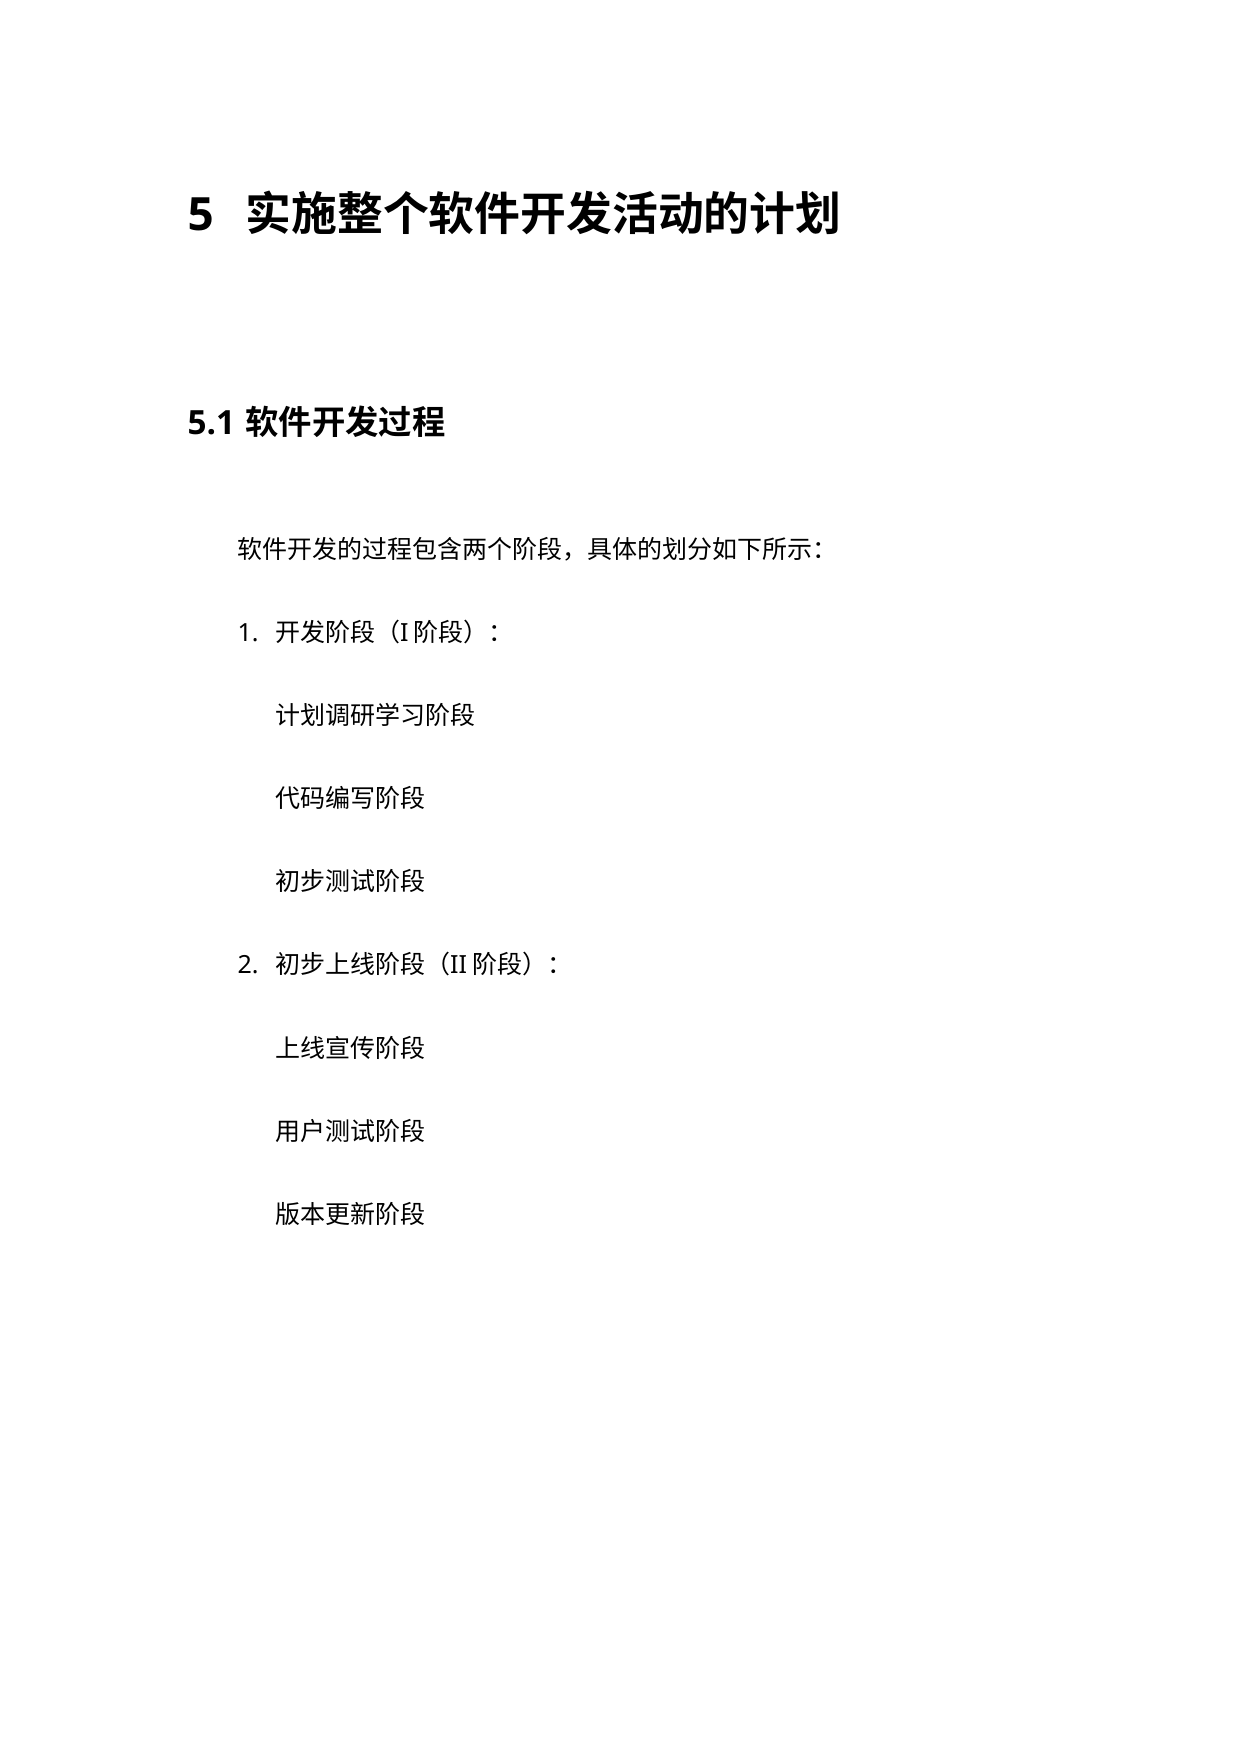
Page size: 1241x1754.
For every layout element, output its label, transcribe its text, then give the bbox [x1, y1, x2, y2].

text 代码编写阶段 [275, 764, 1053, 829]
text 计划调研学习阶段 [275, 681, 1053, 746]
subtitle 软件开发过程 [187, 388, 1053, 453]
text 初步测试阶段 [275, 847, 1053, 912]
text 用户测试阶段 [275, 1097, 1053, 1162]
text 上线宣传阶段 [275, 1014, 1053, 1079]
subtitle 实施整个软件开发活动的计划 [187, 162, 1053, 259]
text 版本更新阶段 [275, 1180, 1053, 1245]
list 开发阶段（I阶段）： [237, 598, 1053, 663]
text 软件开发的过程包含两个阶段，具体的划分如下所示： [187, 515, 1053, 580]
list 初步上线阶段（II阶段）： [237, 931, 1053, 996]
